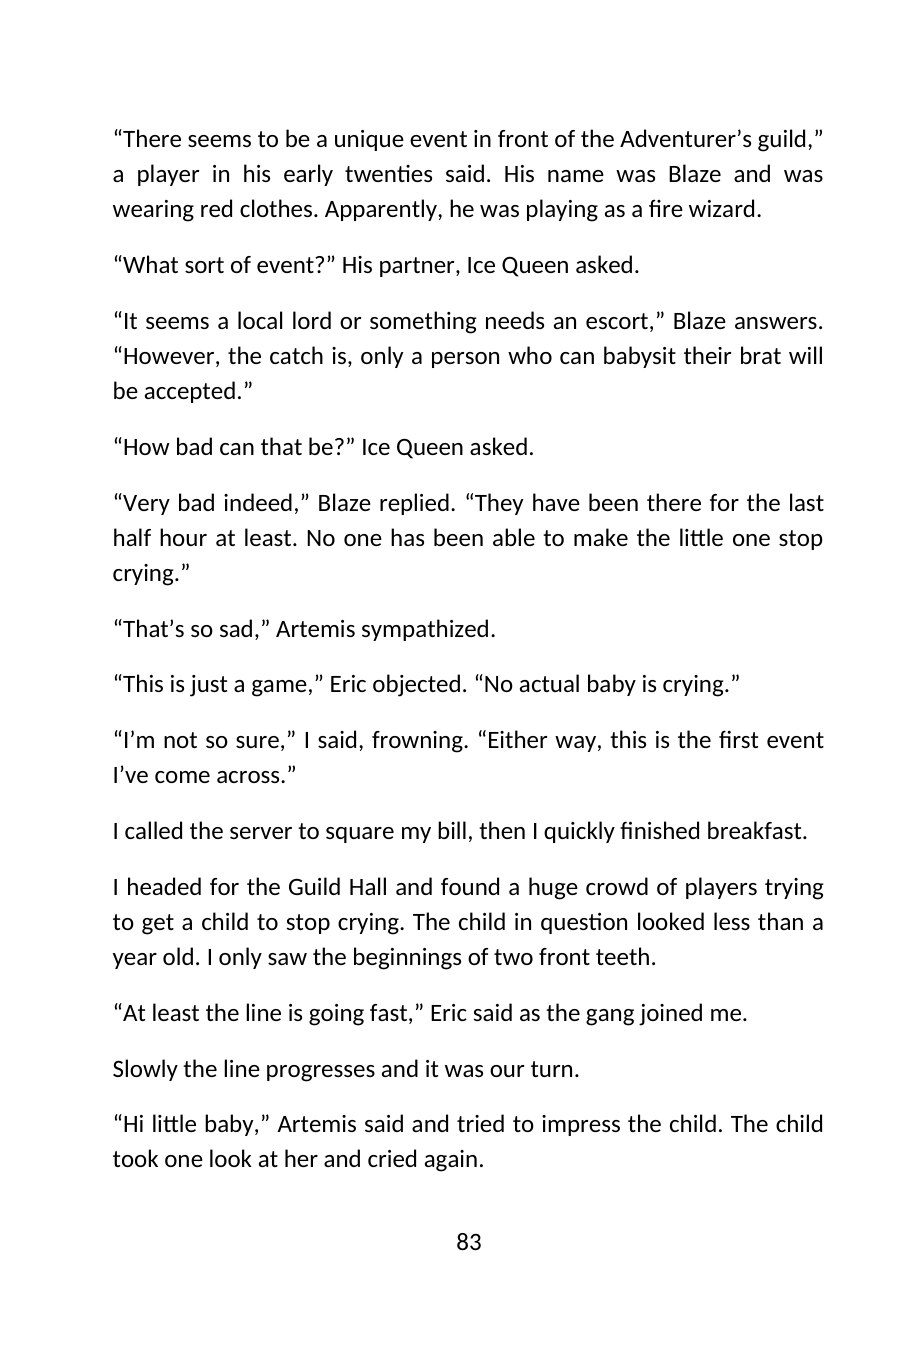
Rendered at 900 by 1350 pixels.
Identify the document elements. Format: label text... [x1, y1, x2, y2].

text “Very bad indeed,” Blaze replied. “They have been there for the last half hour at least. No one has been able to make the little one stop crying.” [112, 487, 825, 587]
text “There seems to be a unique event in front of the Adventurer’s guild,” a player in his early twenties said. His name was Blaze and was wearing red clothes. Apparently, he was playing as a fire wizard. [112, 124, 825, 224]
text I called the server to square my bill, then I quickly finished breakfast. [112, 815, 825, 846]
text “What sort of event?” His partner, Ice Queen asked. [112, 249, 825, 280]
text “I’m not so sure,” I said, frowning. “Either way, this is the first event I’ve come across.” [112, 724, 825, 790]
text “Hi little baby,” Artemis said and tried to impress the child. The child took one look at her and cried again. [112, 1109, 825, 1174]
text “At least the line is going fast,” Eric said as the gang joined me. [112, 997, 825, 1027]
text Slowly the line progresses and it was our turn. [112, 1053, 825, 1083]
text “That’s so sad,” Artemis sympathized. [112, 613, 825, 643]
text “How bad can that be?” Ice Queen asked. [112, 431, 825, 462]
text I headed for the Guild Hall and found a huge crowd of players trying to get a child to stop crying. The child in question looked less than a year old. I only saw the beginnings of two front teeth. [112, 871, 825, 972]
text “This is just a game,” Eric objected. “No actual baby is crying.” [112, 669, 825, 699]
